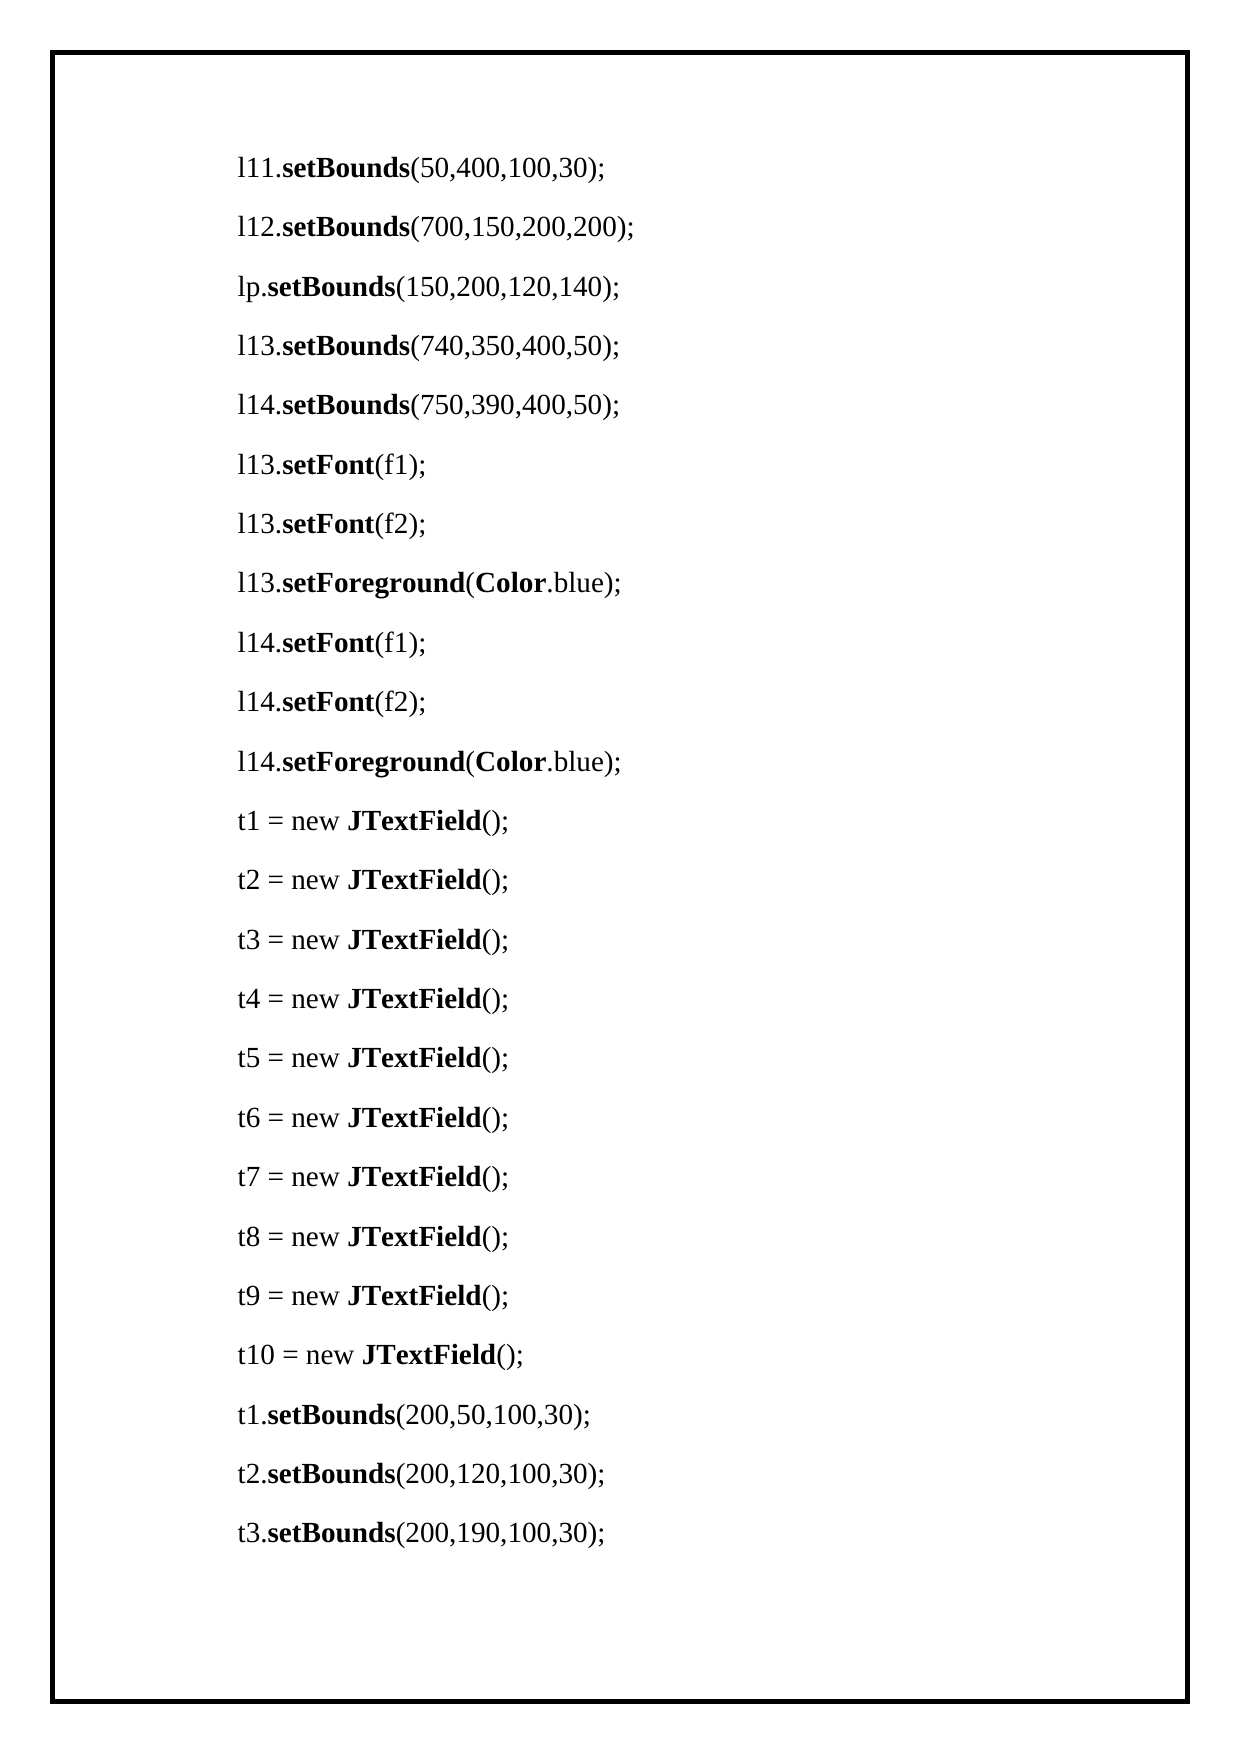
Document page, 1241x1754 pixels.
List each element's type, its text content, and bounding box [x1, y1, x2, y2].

text l13.setForeground(Color.blue); [150, 566, 1090, 599]
text t10 = new JTextField(); [150, 1337, 1090, 1371]
text t8 = new JTextField(); [150, 1219, 1090, 1252]
text l12.setBounds(700,150,200,200); [150, 209, 1090, 243]
text t1 = new JTextField(); [150, 803, 1090, 837]
text t1.setBounds(200,50,100,30); [150, 1397, 1090, 1430]
text l11.setBounds(50,400,100,30); [150, 150, 1090, 183]
text t3.setBounds(200,190,100,30); [150, 1516, 1090, 1549]
text t2.setBounds(200,120,100,30); [150, 1456, 1090, 1490]
text t3 = new JTextField(); [150, 922, 1090, 955]
text l14.setForeground(Color.blue); [150, 744, 1090, 777]
text l13.setFont(f1); [150, 447, 1090, 480]
text t9 = new JTextField(); [150, 1278, 1090, 1312]
text l13.setBounds(740,350,400,50); [150, 328, 1090, 362]
text l14.setBounds(750,390,400,50); [150, 387, 1090, 421]
text l14.setFont(f2); [150, 684, 1090, 718]
text t6 = new JTextField(); [150, 1100, 1090, 1133]
text t7 = new JTextField(); [150, 1159, 1090, 1193]
text t2 = new JTextField(); [150, 862, 1090, 896]
text t5 = new JTextField(); [150, 1041, 1090, 1074]
text lp.setBounds(150,200,120,140); [150, 269, 1090, 302]
text t4 = new JTextField(); [150, 981, 1090, 1015]
text l14.setFont(f1); [150, 625, 1090, 658]
text l13.setFont(f2); [150, 506, 1090, 540]
